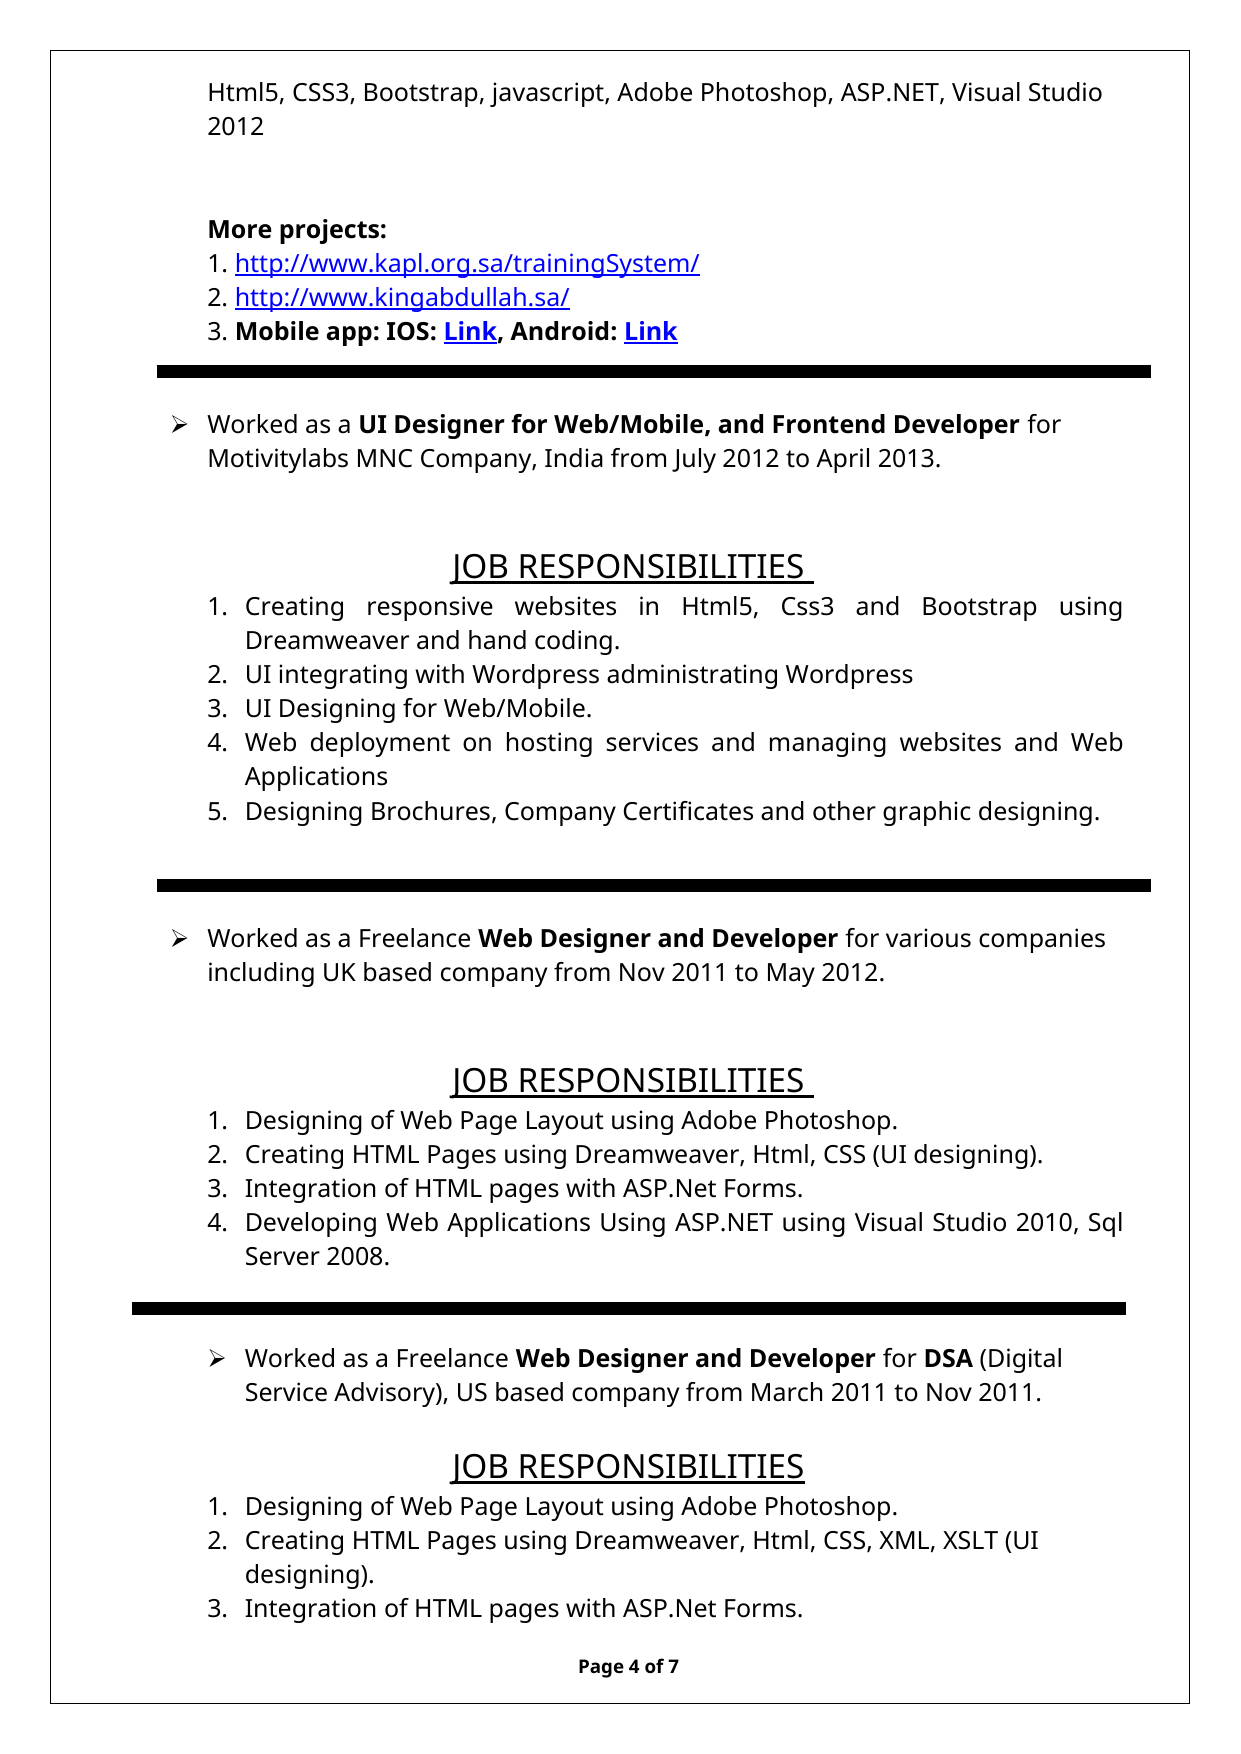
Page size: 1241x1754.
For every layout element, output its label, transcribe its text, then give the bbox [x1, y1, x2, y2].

list Creating HTML Pages using Dreamweaver, Html, CSS (UI designing). [207, 1137, 1125, 1171]
list UI integrating with Wordpress administrating Wordpress [207, 657, 1125, 691]
text More projects: 1. http://www.kapl.org.sa/trainingSystem/ 2. http://www.kingabdullah.sa/ [207, 211, 1125, 313]
list Integration of HTML pages with ASP.Net Forms. [207, 1591, 1125, 1625]
list Worked as a Freelance Web Designer and Developer for DSA (Digital Service Advisory), US based company from March 2011 to Nov 2011. [207, 1341, 1125, 1409]
list Web deployment on hosting services and managing websites and Web Applications [207, 725, 1125, 793]
text JOB RESPONSIBILITIES [132, 1443, 1125, 1488]
text Html5, CSS3, Bootstrap, javascript, Adobe Photoshop, ASP.NET, Visual Studio 2012 [207, 75, 1125, 143]
list UI Designing for Web/Mobile. [207, 691, 1125, 725]
list Designing of Web Page Layout using Adobe Photoshop. [207, 1102, 1125, 1137]
list Designing Brochures, Company Certificates and other graphic designing. [207, 793, 1125, 827]
list Creating responsive websites in Html5, Css3 and Bootstrap using Dreamweaver and hand coding. [207, 589, 1125, 657]
text JOB RESPONSIBILITIES [132, 1023, 1125, 1102]
list Developing Web Applications Using ASP.NET using Visual Studio 2010, Sql Server 2008. [207, 1205, 1125, 1273]
list Integration of HTML pages with ASP.Net Forms. [207, 1171, 1125, 1205]
list Designing of Web Page Layout using Adobe Photoshop. [207, 1488, 1125, 1523]
text 3. Mobile app: IOS: Link, Android: Link [207, 313, 1125, 347]
text JOB RESPONSIBILITIES [132, 509, 1125, 589]
list Worked as a UI Designer for Web/Mobile, and Frontend Developer for Motivitylabs MNC Company, India from July 2012 to April 2013. [169, 407, 1125, 475]
list Creating HTML Pages using Dreamweaver, Html, CSS, XML, XSLT (UI designing). [207, 1523, 1125, 1591]
list Worked as a Freelance Web Designer and Developer for various companies including UK based company from Nov 2011 to May 2012. [169, 921, 1125, 989]
